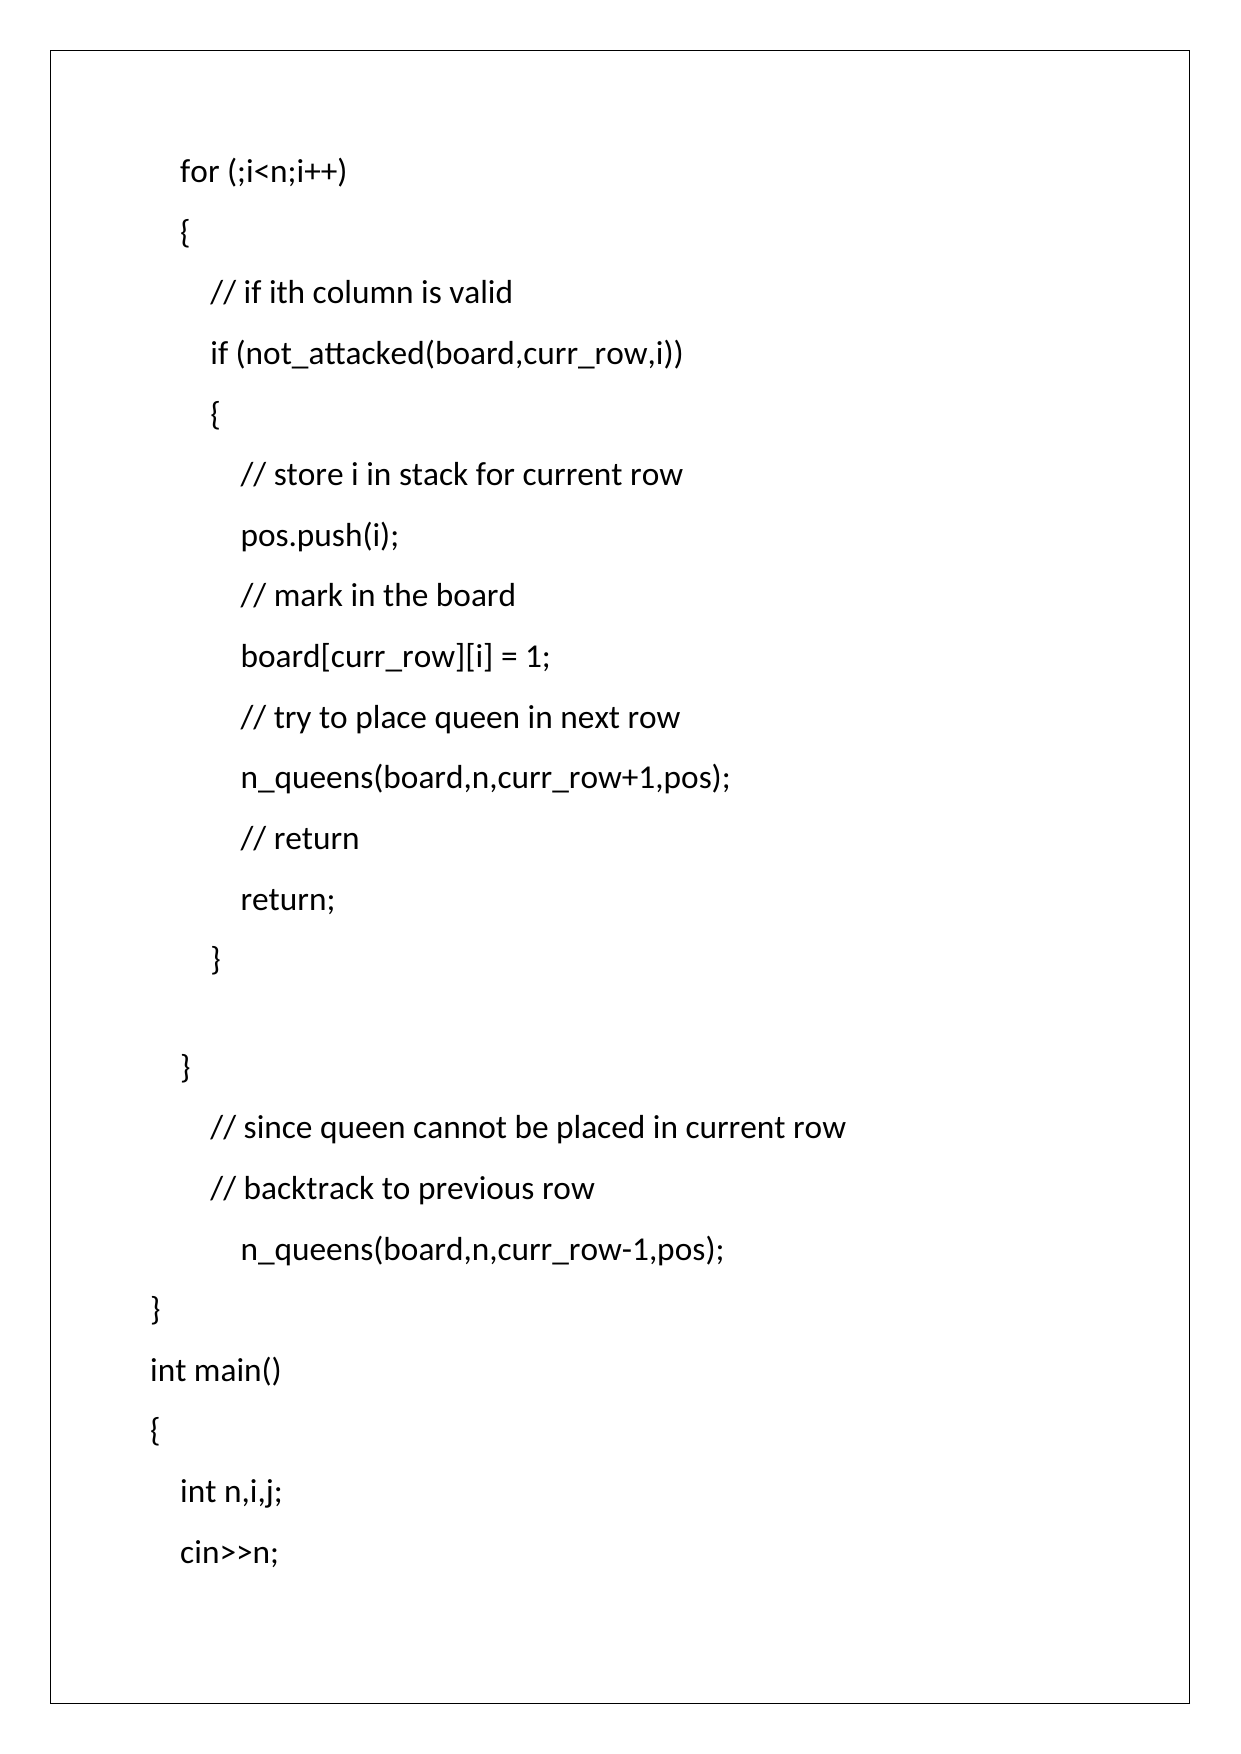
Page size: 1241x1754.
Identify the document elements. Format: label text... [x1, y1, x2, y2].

text int n,i,j; [150, 1470, 1090, 1511]
text n_queens(board,n,curr_row+1,pos); [150, 756, 1090, 797]
text { [150, 392, 1090, 433]
text { [150, 1409, 1090, 1450]
text } [150, 1288, 1090, 1329]
text pos.push(i); [150, 514, 1090, 554]
text // store i in stack for current row [150, 453, 1090, 494]
text int main() [150, 1349, 1090, 1389]
text // try to place queen in next row [150, 696, 1090, 736]
text for (;i<n;i++) [150, 150, 1090, 191]
text board[curr_row][i] = 1; [150, 635, 1090, 676]
text // return [150, 817, 1090, 858]
text // if ith column is valid [150, 271, 1090, 312]
text } [150, 1046, 1090, 1086]
text n_queens(board,n,curr_row-1,pos); [150, 1227, 1090, 1268]
text return; [150, 877, 1090, 918]
text // backtrack to previous row [150, 1167, 1090, 1208]
text if (not_attacked(board,curr_row,i)) [150, 332, 1090, 373]
text // since queen cannot be placed in current row [150, 1106, 1090, 1147]
text { [150, 211, 1090, 251]
text } [150, 938, 1090, 979]
text cin>>n; [150, 1531, 1090, 1571]
text // mark in the board [150, 574, 1090, 615]
